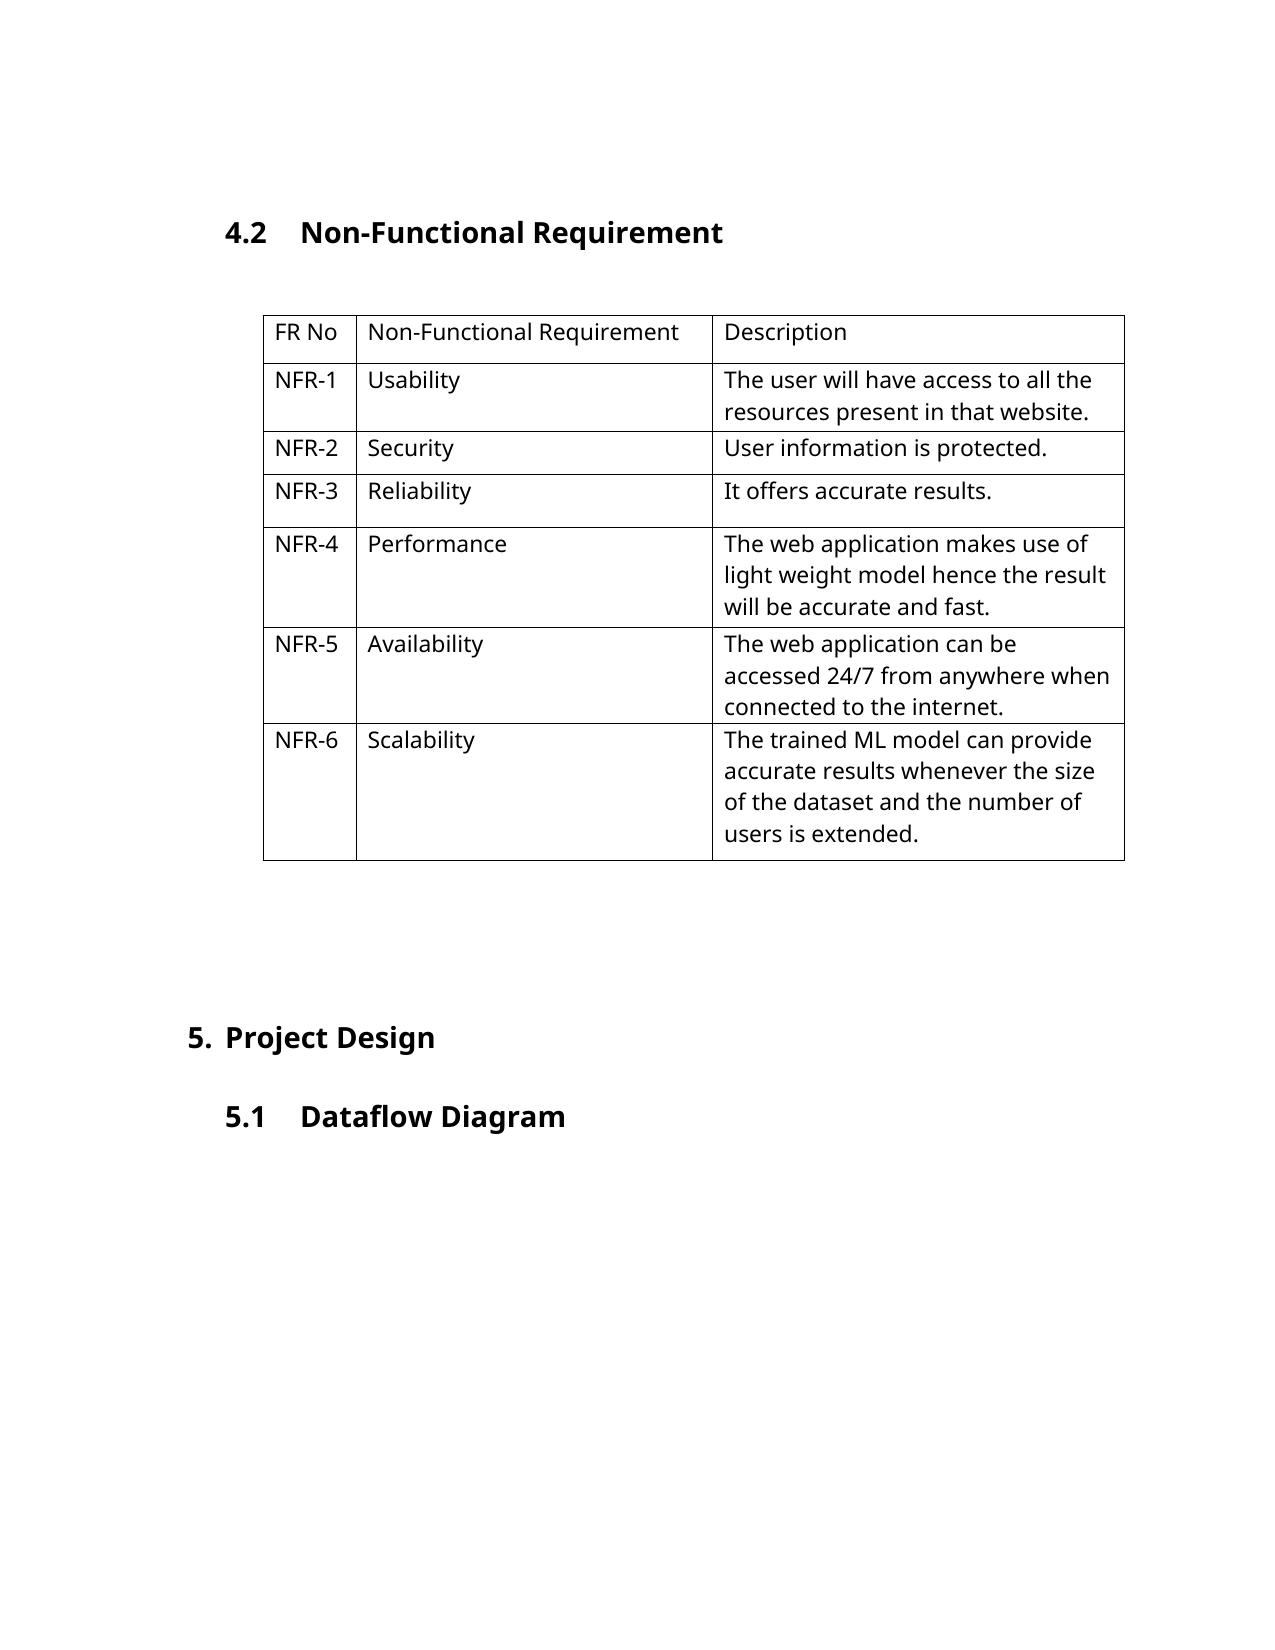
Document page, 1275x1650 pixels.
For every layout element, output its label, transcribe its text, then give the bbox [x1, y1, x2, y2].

table_cell NFR-3 [264, 475, 356, 527]
table_cell Reliability [357, 475, 712, 527]
list Project Design [187, 1017, 1125, 1057]
table_cell The web application makes use of light weight model hence the result will be accurate and fast. [713, 528, 1124, 627]
table_header Non-Functional Requirement [357, 316, 712, 363]
table_cell The trained ML model can provide accurate results whenever the size of the dataset and the number of users is extended. [713, 724, 1124, 859]
table_cell It offers accurate results. [713, 475, 1124, 527]
table_cell Usability [357, 364, 712, 431]
list Dataflow Diagram [225, 1096, 1125, 1136]
table_cell Scalability [357, 724, 712, 859]
table_cell NFR-5 [264, 628, 356, 723]
table_cell Performance [357, 528, 712, 627]
table_cell Security [357, 432, 712, 474]
table_header FR No [264, 316, 356, 363]
table_cell Availability [357, 628, 712, 723]
table_cell User information is protected. [713, 432, 1124, 474]
table_cell The web application can be accessed 24/7 from anywhere when connected to the internet. [713, 628, 1124, 723]
table_cell NFR-6 [264, 724, 356, 859]
table_cell NFR-1 [264, 364, 356, 431]
table_header Description [713, 316, 1124, 363]
table_cell The user will have access to all the resources present in that website. [713, 364, 1124, 431]
list Non-Functional Requirement [225, 212, 1125, 252]
table_cell NFR-4 [264, 528, 356, 627]
table_cell NFR-2 [264, 432, 356, 474]
